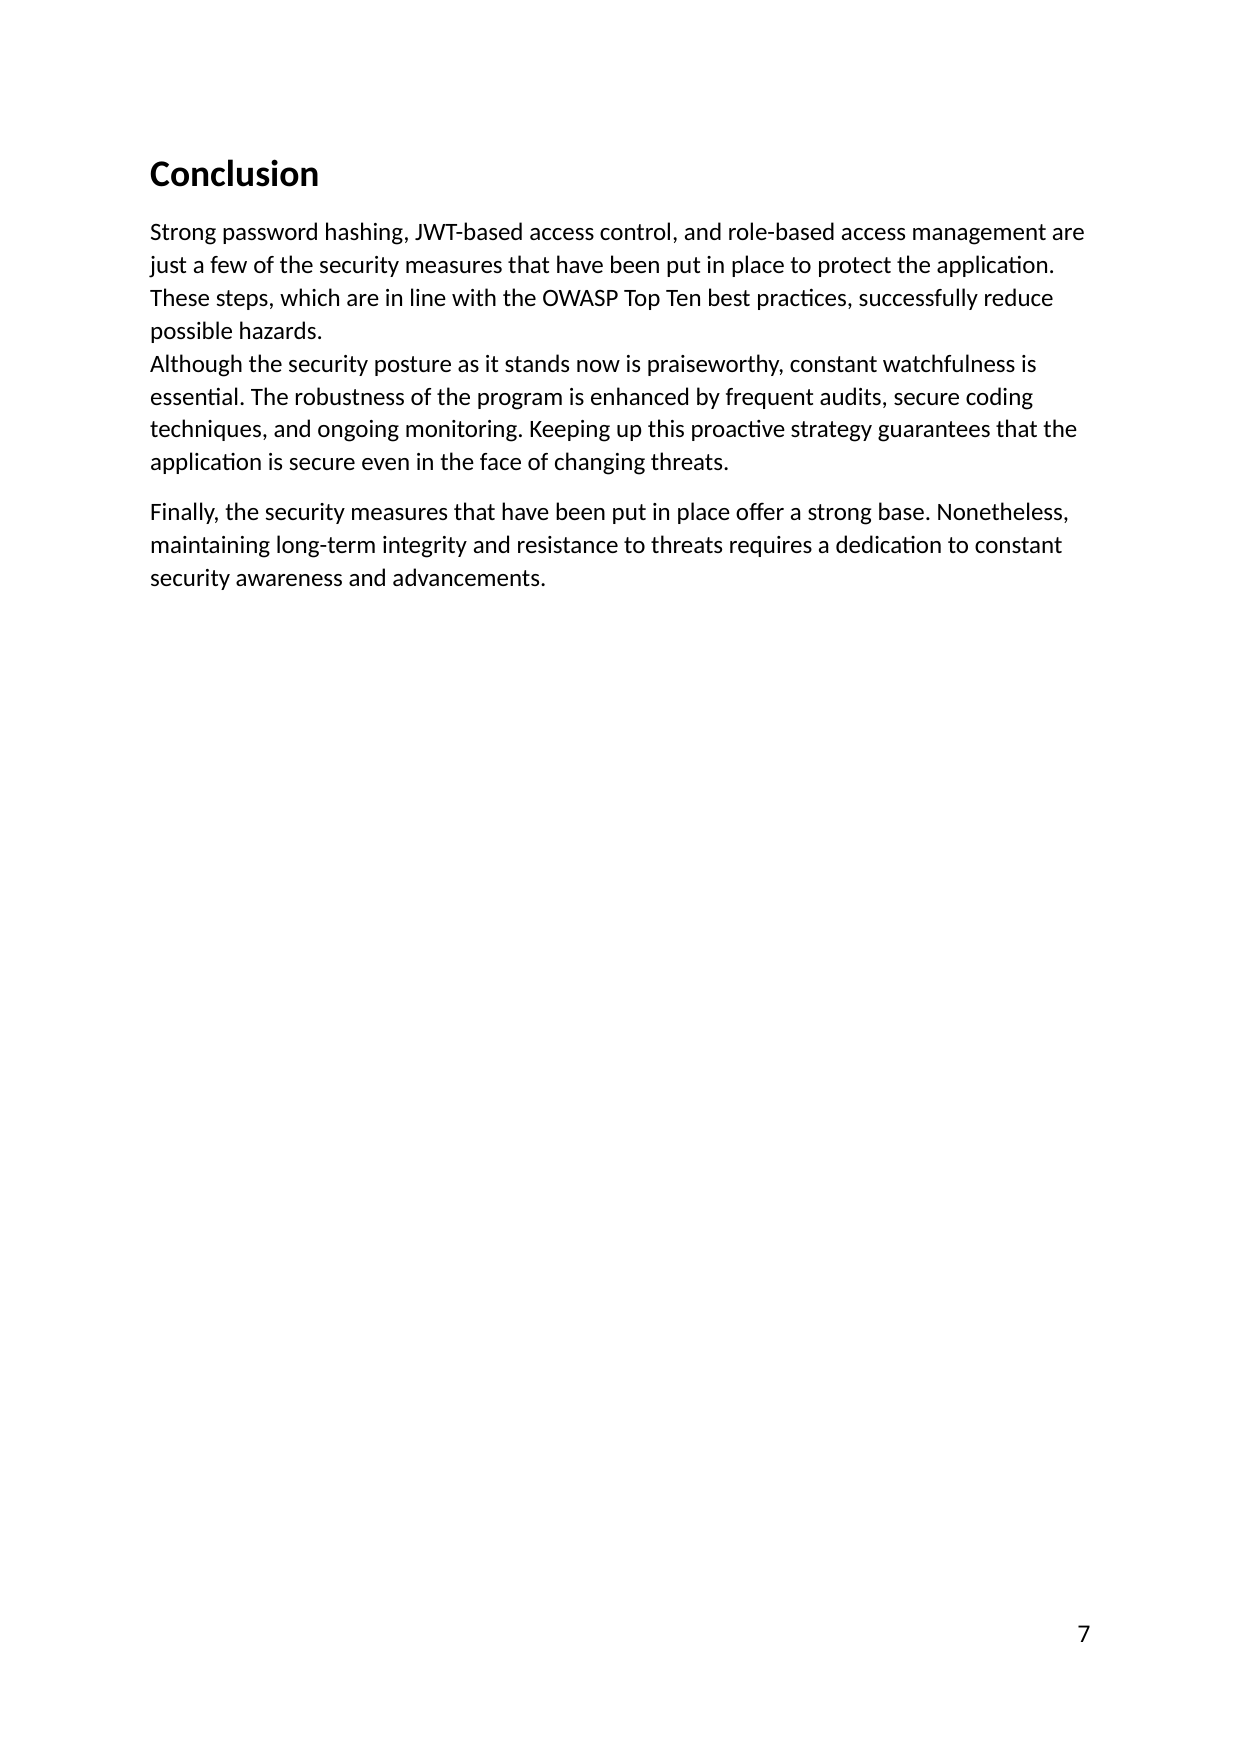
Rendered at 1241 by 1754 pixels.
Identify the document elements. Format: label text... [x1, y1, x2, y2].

text Conclusion [150, 150, 1090, 196]
text Finally, the security measures that have been put in place offer a strong base. Nonetheless, maintaining long-term integrity and resistance to threats requires a dedication to constant security awareness and advancements. [150, 496, 1090, 592]
text Strong password hashing, JWT-based access control, and role-based access management are just a few of the security measures that have been put in place to protect the application. These steps, which are in line with the OWASP Top Ten best practices, successfully reduce possible hazards. Although the security posture as it stands now is praiseworthy, constant watchfulness is essential. The robustness of the program is enhanced by frequent audits, secure coding techniques, and ongoing monitoring. Keeping up this proactive strategy guarantees that the application is secure even in the face of changing threats. [150, 216, 1090, 477]
